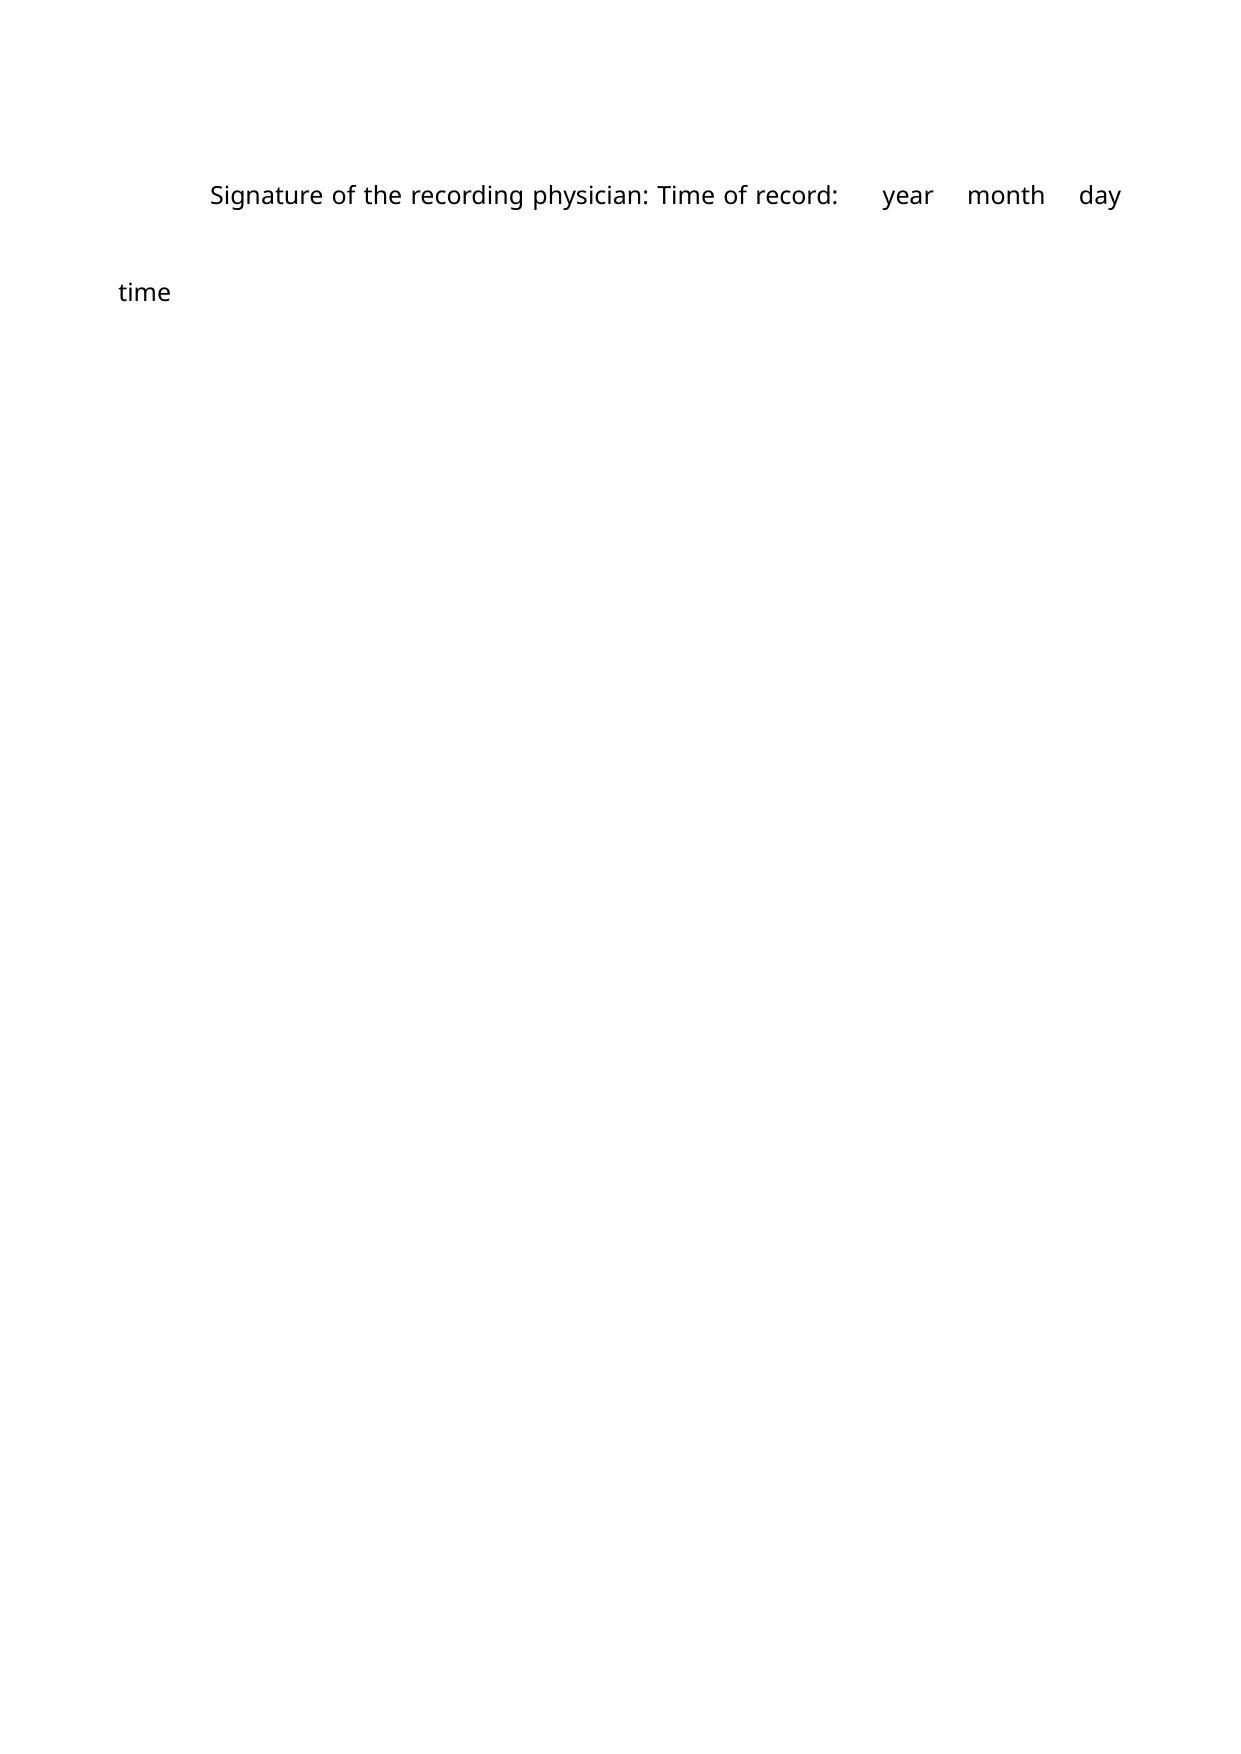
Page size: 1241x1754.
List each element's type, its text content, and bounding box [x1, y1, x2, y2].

text Signature of the recording physician: Time of record: year month day time [118, 162, 1122, 324]
